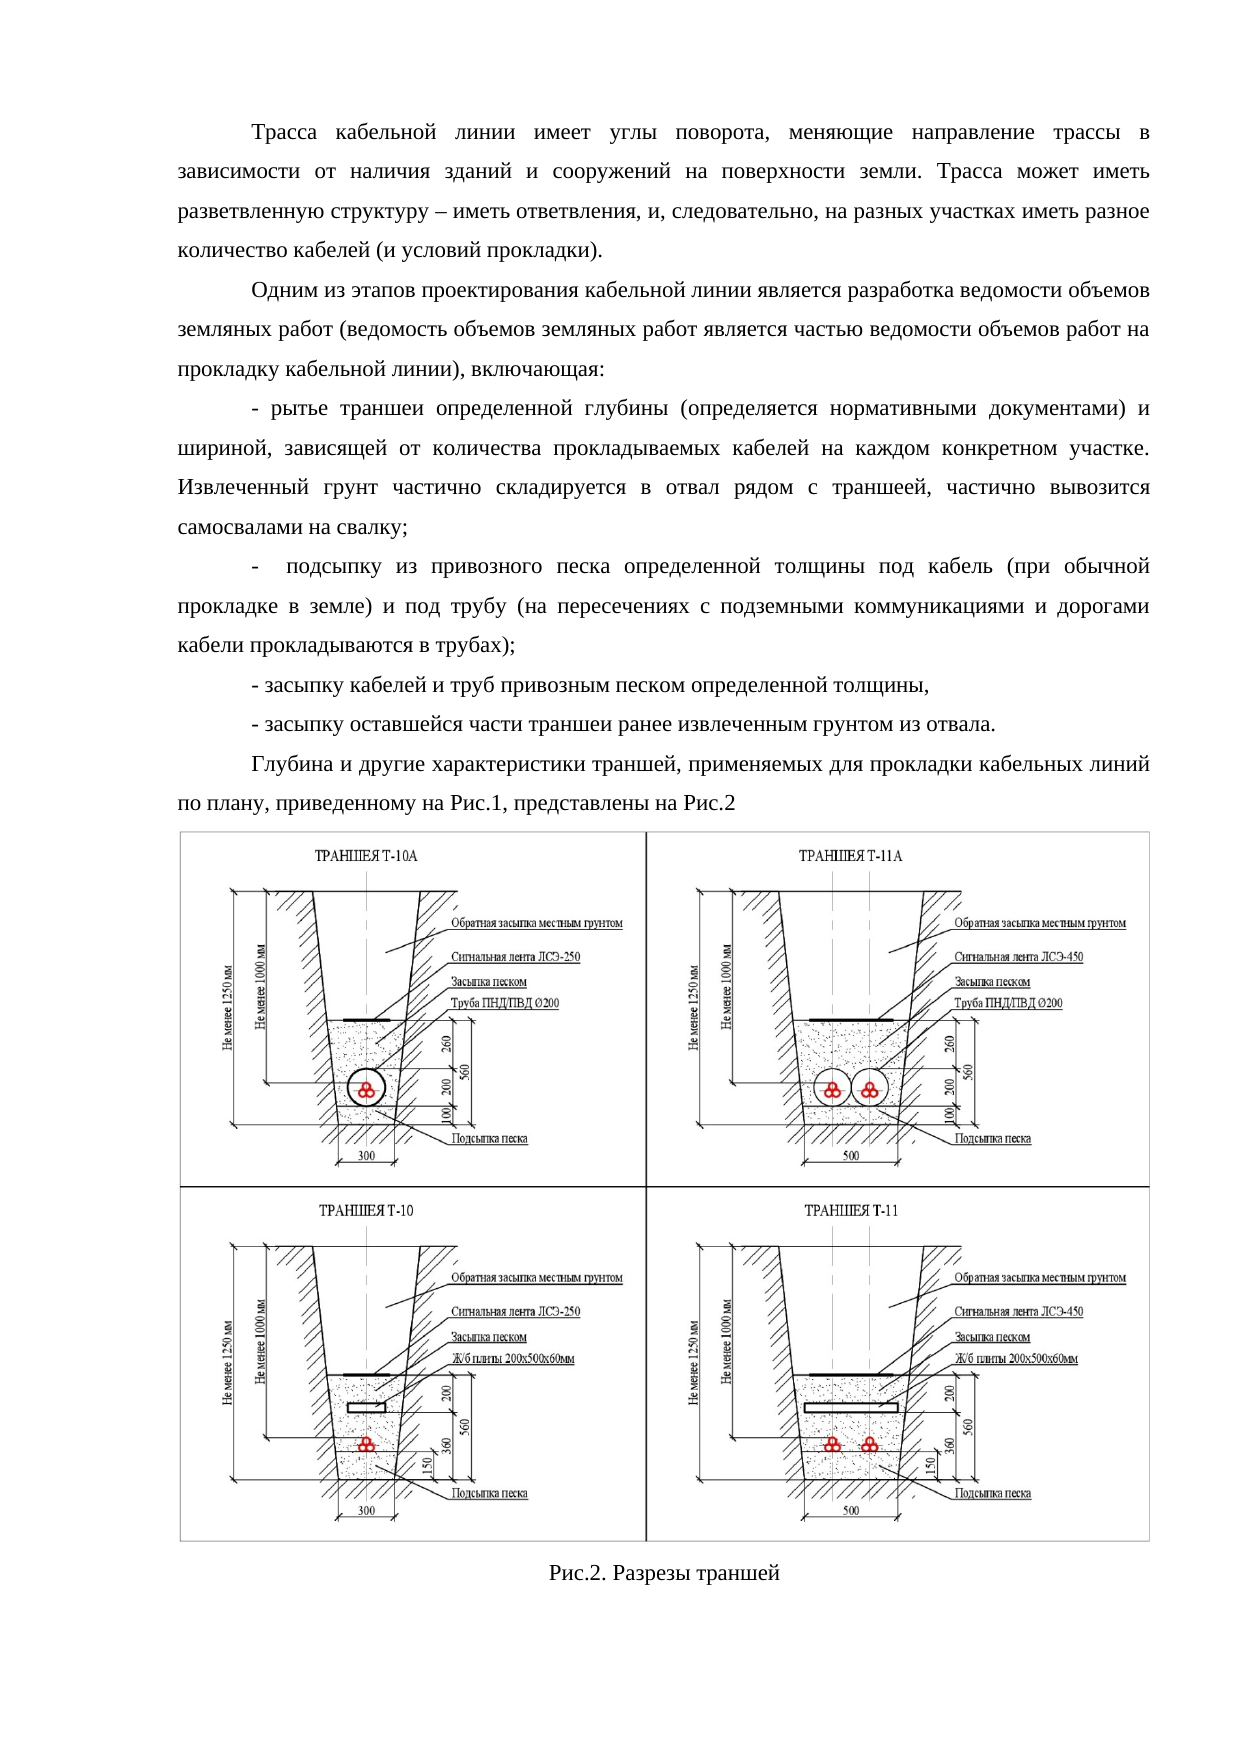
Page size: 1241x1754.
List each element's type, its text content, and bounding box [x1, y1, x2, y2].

text - засыпку оставшейся части траншеи ранее извлеченным грунтом из отвала. [177, 710, 1152, 737]
text - подсыпку из привозного песка определенной толщины под кабель (при обычной прокладке в земле) и под трубу (на пересечениях с подземными коммуникациями и дорогами кабели прокладываются в трубах); [177, 552, 1152, 658]
picture [177, 828, 1152, 1545]
text Трасса кабельной линии имеет углы поворота, меняющие направление трассы в зависимости от наличия зданий и сооружений на поверхности земли. Трасса может иметь разветвленную структуру – иметь ответвления, и, следовательно, на разных участках иметь разное количество кабелей (и условий прокладки). [177, 118, 1152, 263]
text - засыпку кабелей и труб привозным песком определенной толщины, [177, 671, 1152, 697]
text - рытье траншеи определенной глубины (определяется нормативными документами) и шириной, зависящей от количества прокладываемых кабелей на каждом конкретном участке. Извлеченный грунт частично складируется в отвал рядом с траншеей, частично вывозится самосвалами на свалку; [177, 394, 1152, 539]
text Одним из этапов проектирования кабельной линии является разработка ведомости объемов земляных работ (ведомость объемов земляных работ является частью ведомости объемов работ на прокладку кабельной линии), включающая: [177, 276, 1152, 381]
text Рис.2. Разрезы траншей [177, 1559, 1152, 1585]
text Глубина и другие характеристики траншей, применяемых для прокладки кабельных линий по плану, приведенному на Рис.1, представлены на Рис.2 [177, 750, 1152, 816]
